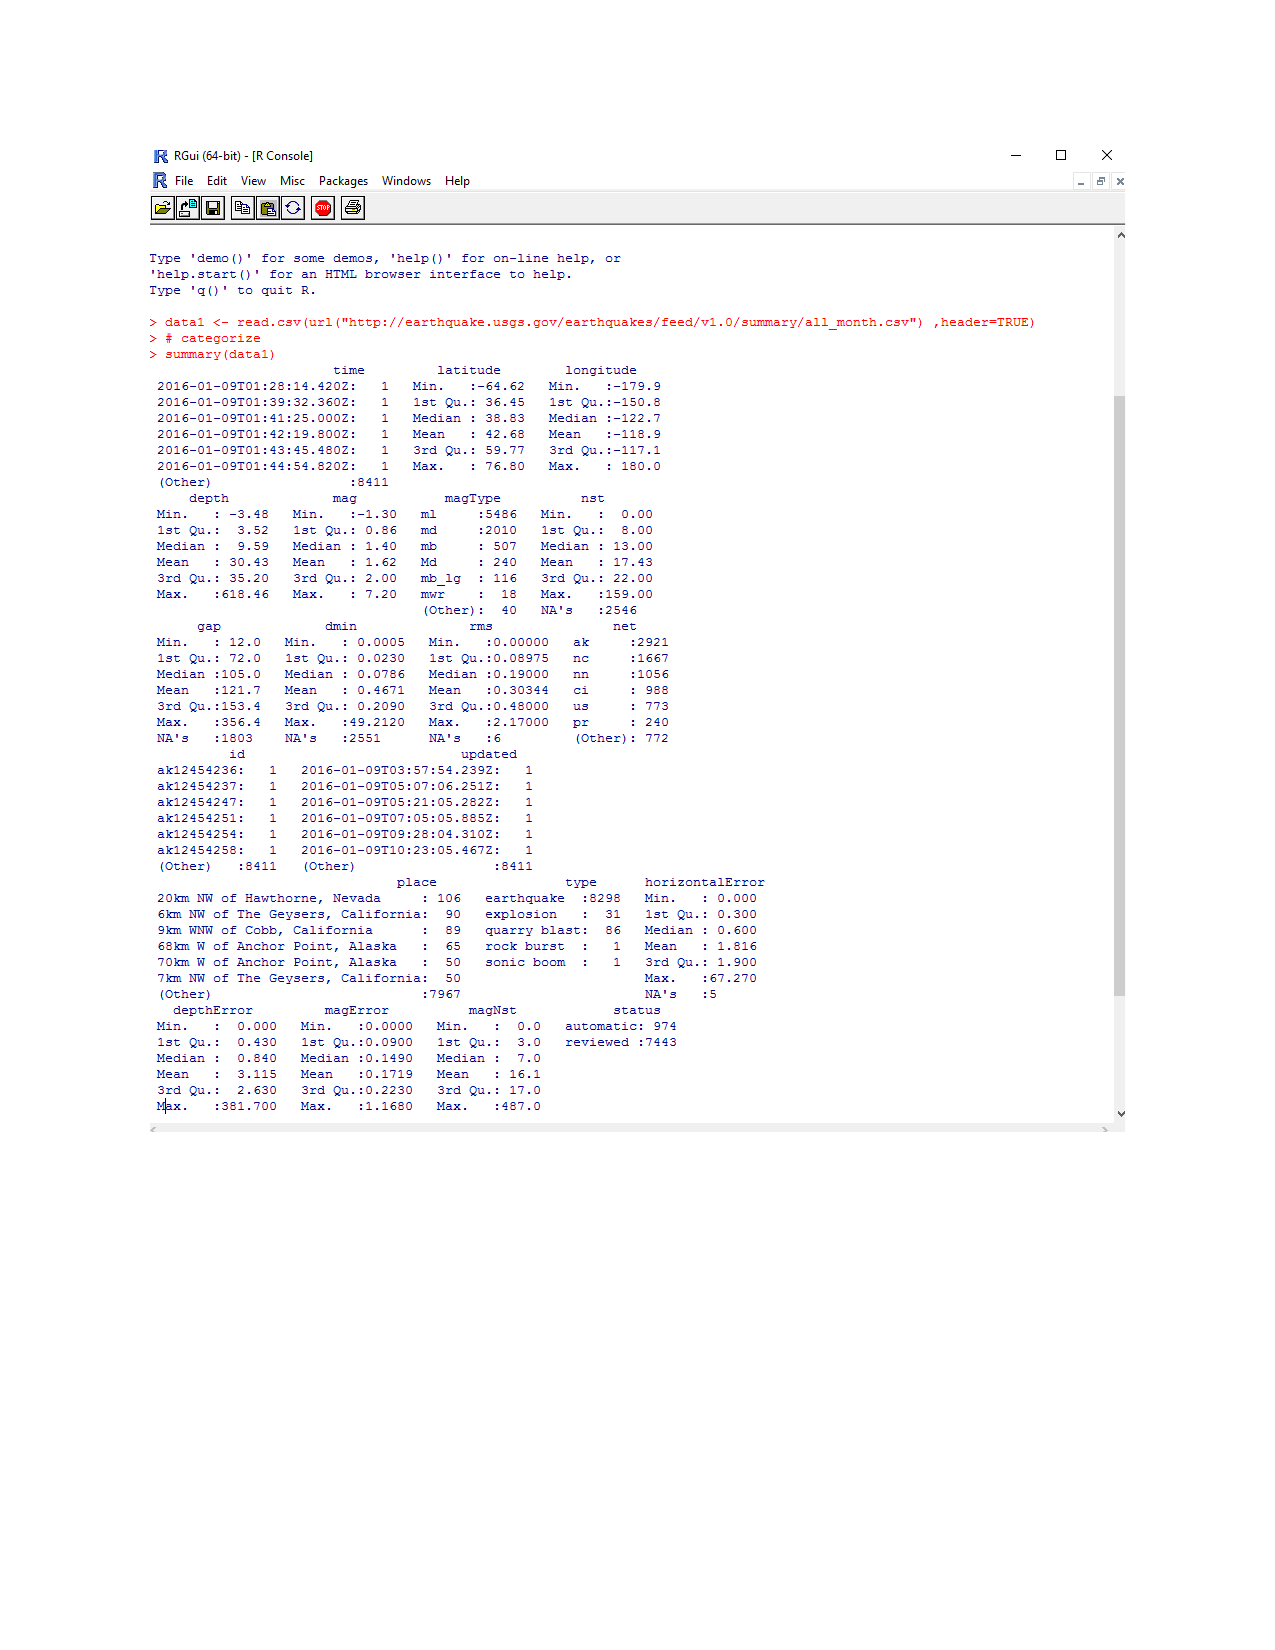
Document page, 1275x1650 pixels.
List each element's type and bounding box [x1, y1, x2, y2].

picture [150, 150, 1125, 1132]
